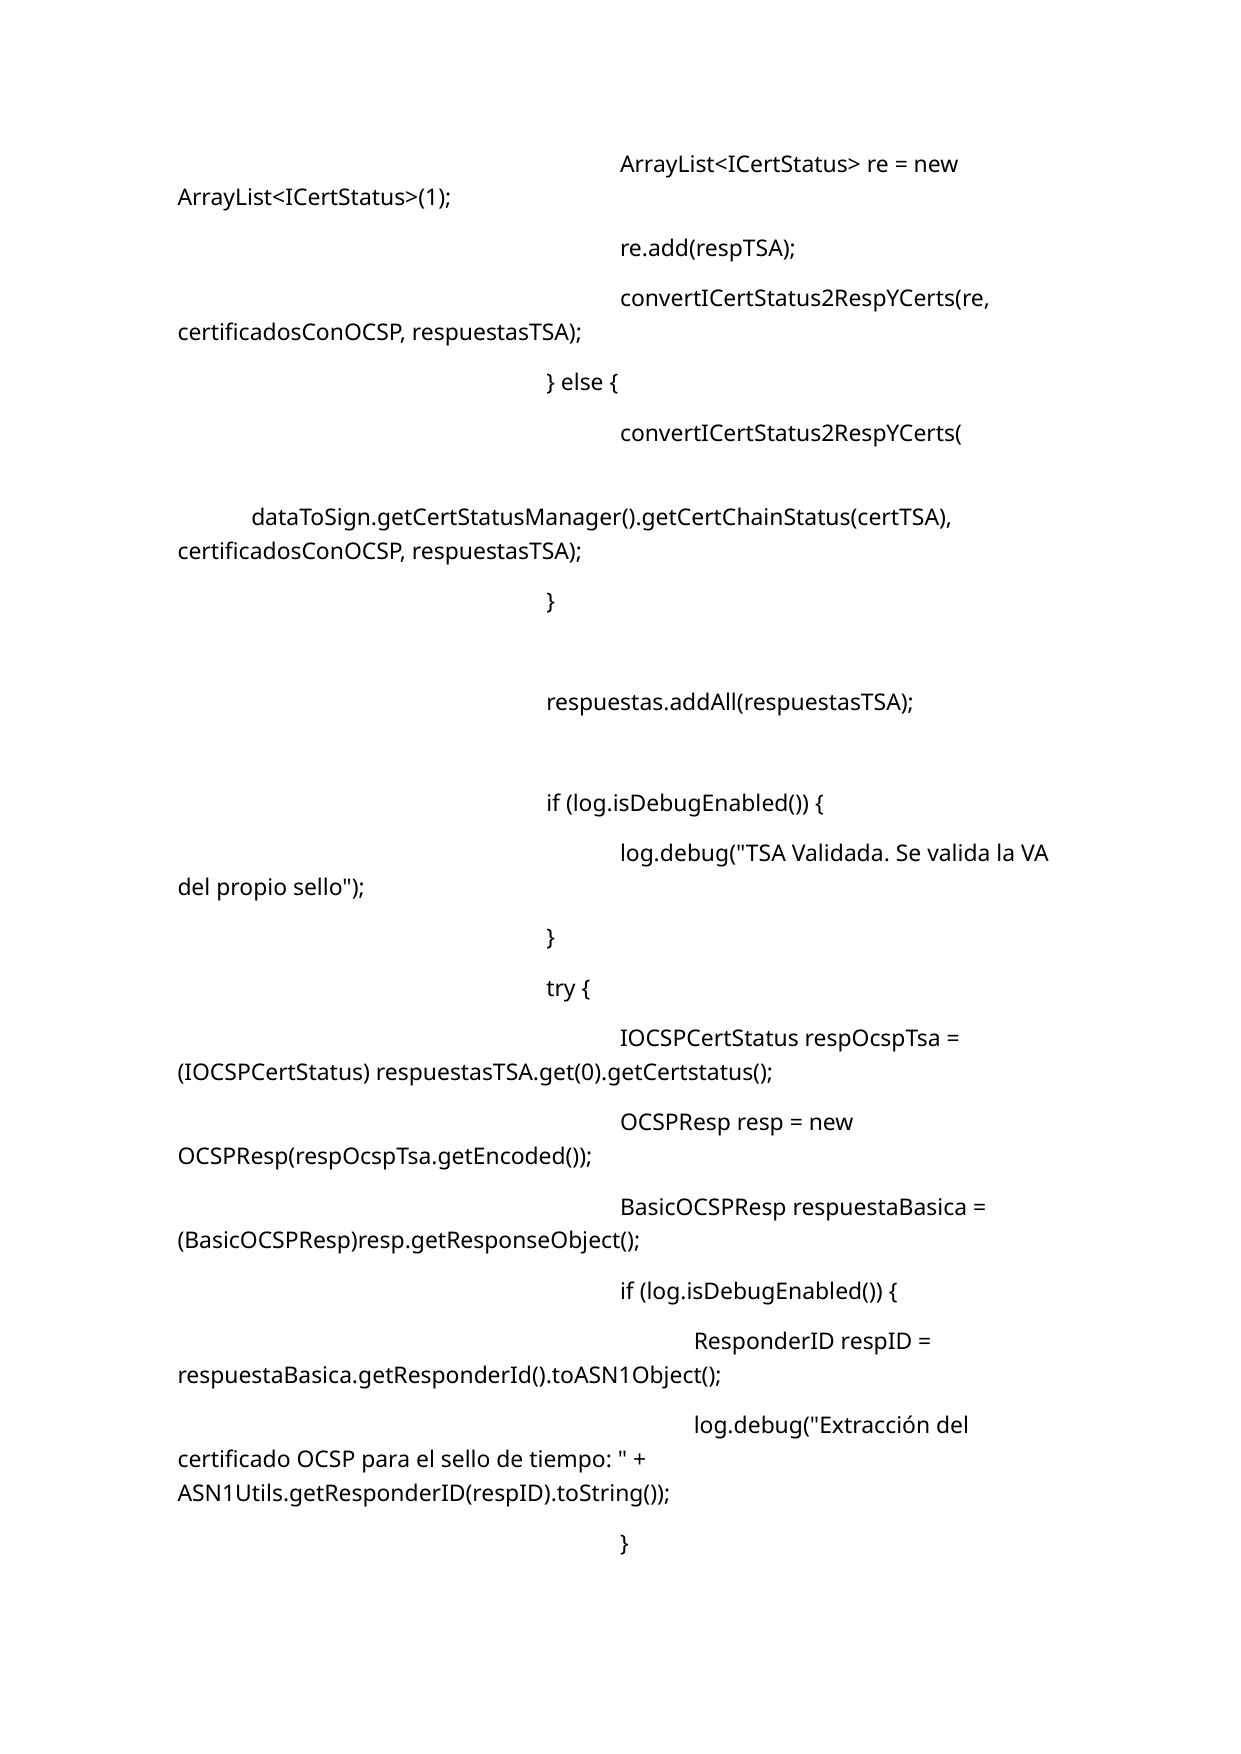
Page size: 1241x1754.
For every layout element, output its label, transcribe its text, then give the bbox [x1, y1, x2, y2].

text } [177, 1527, 1063, 1558]
text log.debug("Extracción del certificado OCSP para el sello de tiempo: " + ASN1Utils.getResponderID(respID).toString()); [177, 1409, 1063, 1508]
text } [177, 921, 1063, 953]
text try { [177, 972, 1063, 1003]
text OCSPResp resp = new OCSPResp(respOcspTsa.getEncoded()); [177, 1106, 1063, 1171]
text log.debug("TSA Validada. Se valida la VA del propio sello"); [177, 837, 1063, 902]
text re.add(respTSA); [177, 232, 1063, 263]
text dataToSign.getCertStatusManager().getCertChainStatus(certTSA), certificadosConOCSP, respuestasTSA); [177, 467, 1063, 566]
text ResponderID respID = respuestaBasica.getResponderId().toASN1Object(); [177, 1325, 1063, 1390]
text ArrayList<ICertStatus> re = new ArrayList<ICertStatus>(1); [177, 148, 1063, 213]
text } [177, 585, 1063, 616]
text if (log.isDebugEnabled()) { [177, 787, 1063, 818]
text convertICertStatus2RespYCerts(re, certificadosConOCSP, respuestasTSA); [177, 282, 1063, 347]
text } else { [177, 366, 1063, 398]
text convertICertStatus2RespYCerts( [177, 417, 1063, 448]
text respuestas.addAll(respuestasTSA); [177, 686, 1063, 717]
text IOCSPCertStatus respOcspTsa = (IOCSPCertStatus) respuestasTSA.get(0).getCertstatus(); [177, 1022, 1063, 1087]
text BasicOCSPResp respuestaBasica = (BasicOCSPResp)resp.getResponseObject(); [177, 1191, 1063, 1256]
text if (log.isDebugEnabled()) { [177, 1275, 1063, 1306]
